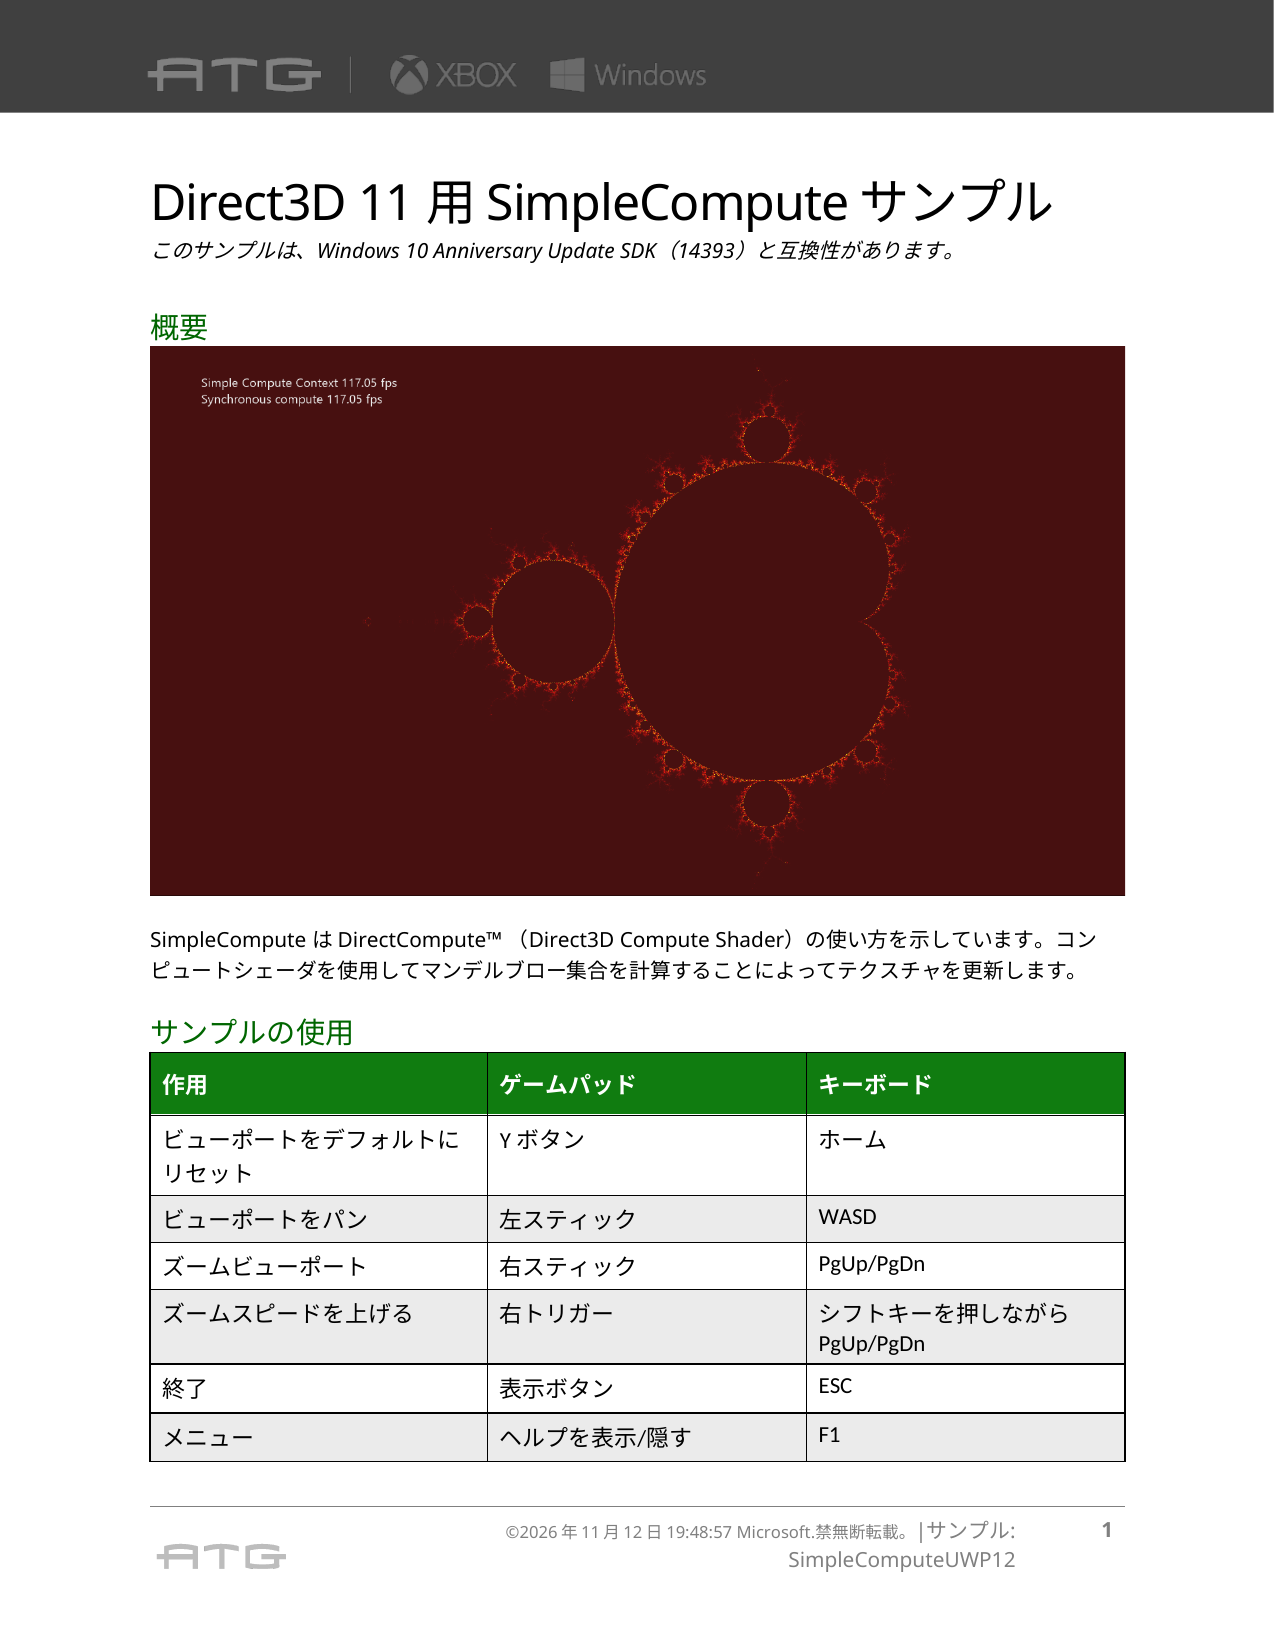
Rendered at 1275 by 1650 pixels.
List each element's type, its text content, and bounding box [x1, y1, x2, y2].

table_cell 右トリガー [488, 1290, 806, 1363]
table_cell 表示ボタン [488, 1365, 806, 1412]
title Direct3D 11 用 SimpleComputeサンプル [150, 162, 1125, 234]
table_cell ESC [807, 1365, 1124, 1412]
table_cell ビューポートをデフォルトにリセット [151, 1116, 487, 1195]
text SimpleCompute は DirectCompute™ （Direct3D Compute Shader）の使い方を示しています。コンピュートシェーダを使用してマンデルブロー集合を計算することによってテクスチャを更新します。 [150, 924, 1125, 984]
table_cell ヘルプを表示/隠す [488, 1414, 806, 1461]
table_cell ズームビューポート [151, 1243, 487, 1288]
table_cell PgUp/PgDn [807, 1243, 1124, 1288]
table_header 作用 [151, 1053, 487, 1114]
table_cell 終了 [151, 1365, 487, 1412]
table_cell WASD [807, 1196, 1124, 1242]
table_cell Y ボタン [488, 1116, 806, 1195]
table_cell 右スティック [488, 1243, 806, 1288]
table_cell シフトキーを押しながら PgUp/PgDn [807, 1290, 1124, 1363]
picture [150, 346, 1125, 896]
table_header キーボード [807, 1053, 1124, 1114]
table_cell ビューポートをパン [151, 1196, 487, 1242]
table_cell F1 [807, 1414, 1124, 1461]
table_cell ホーム [807, 1116, 1124, 1195]
subtitle サンプルの使用 [150, 1009, 1125, 1052]
table_cell ズームスピードを上げる [151, 1290, 487, 1363]
table_cell 左スティック [488, 1196, 806, 1242]
picture [147, 55, 706, 95]
subtitle 概要 [150, 304, 1125, 346]
picture [156, 1543, 286, 1569]
text このサンプルは、Windows 10 Anniversary Update SDK（14393）と互換性があります。 [150, 234, 1125, 265]
table_cell メニュー [151, 1414, 487, 1461]
table_header ゲームパッド [488, 1053, 806, 1114]
